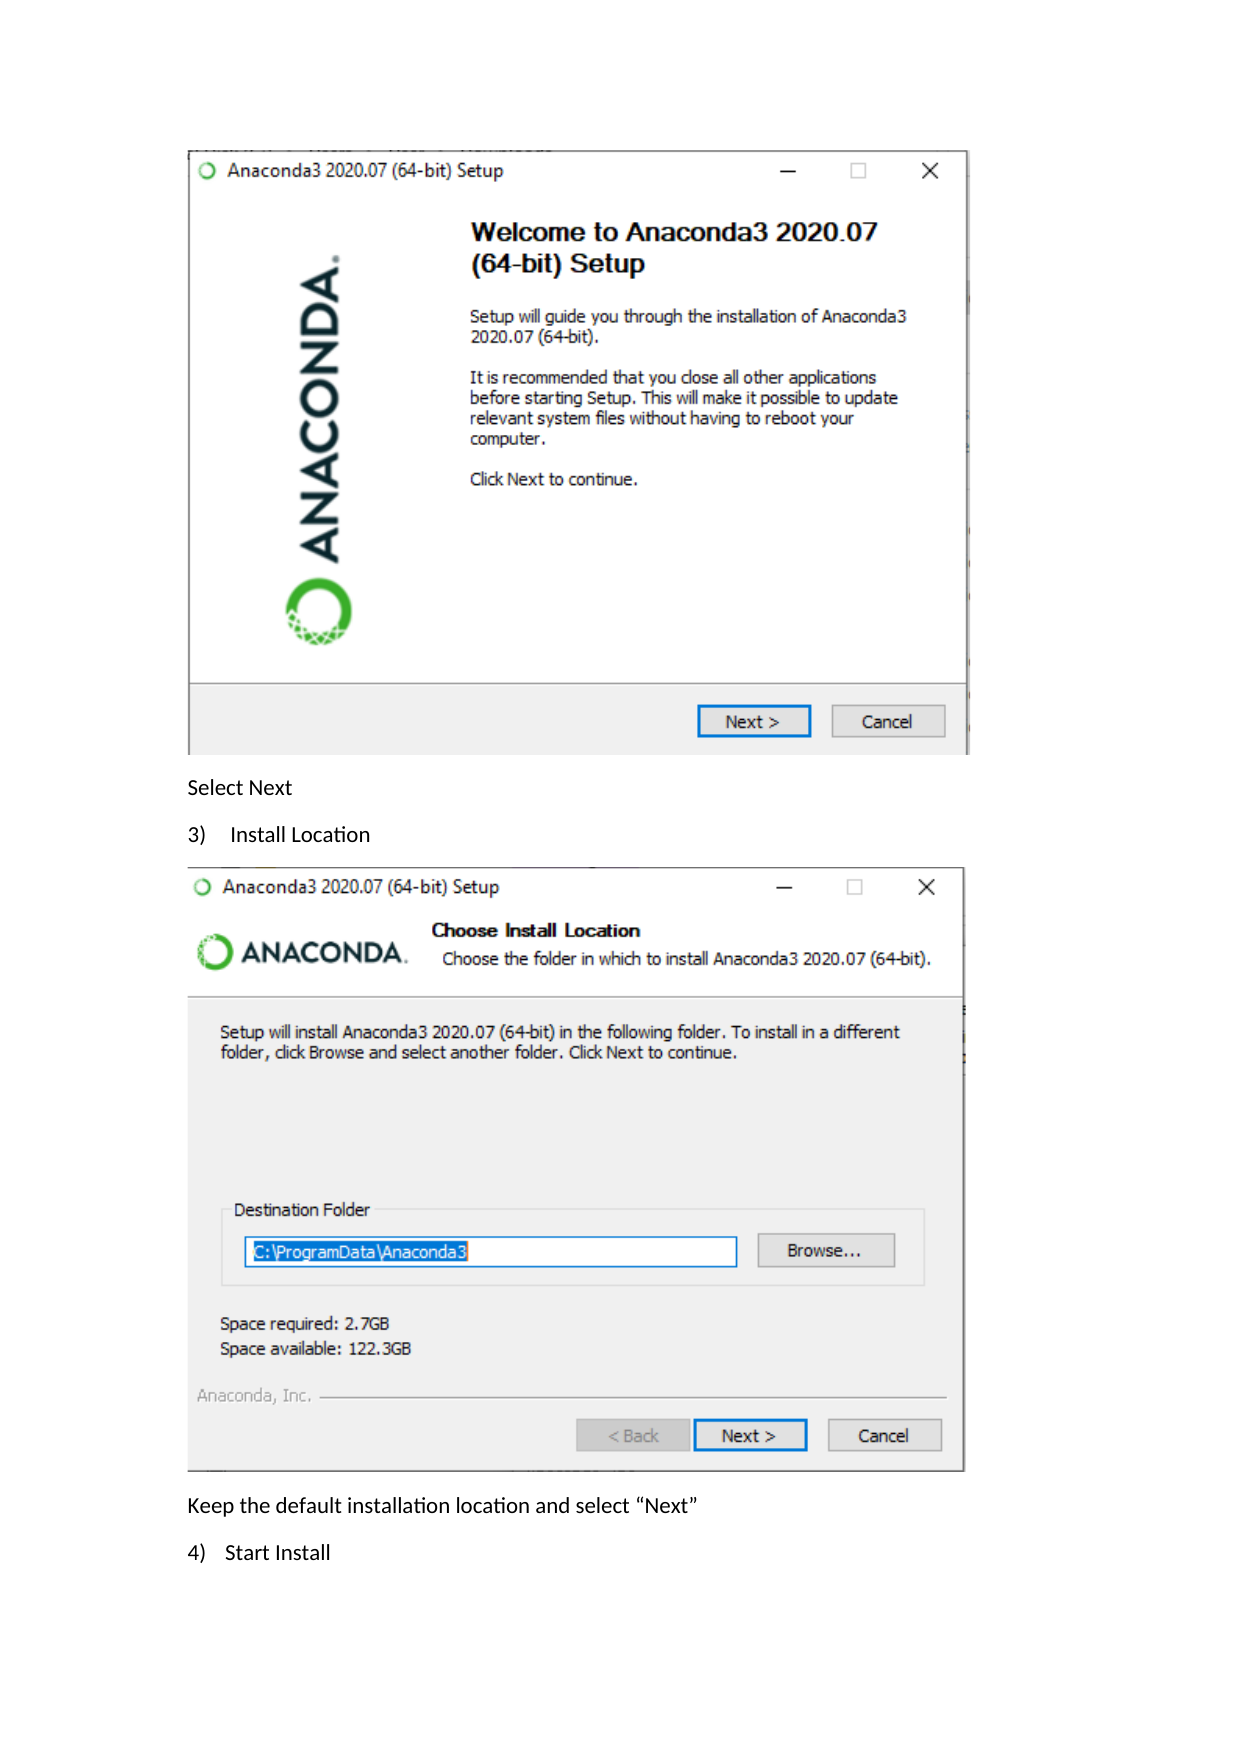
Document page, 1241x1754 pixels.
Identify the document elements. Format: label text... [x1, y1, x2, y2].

text Select Next [187, 773, 1090, 802]
list Install Location [187, 820, 1090, 848]
picture [187, 867, 966, 1472]
picture [187, 150, 971, 755]
text Keep the default installation location and select “Next” [187, 1491, 1090, 1519]
list Start Install [187, 1538, 1090, 1566]
